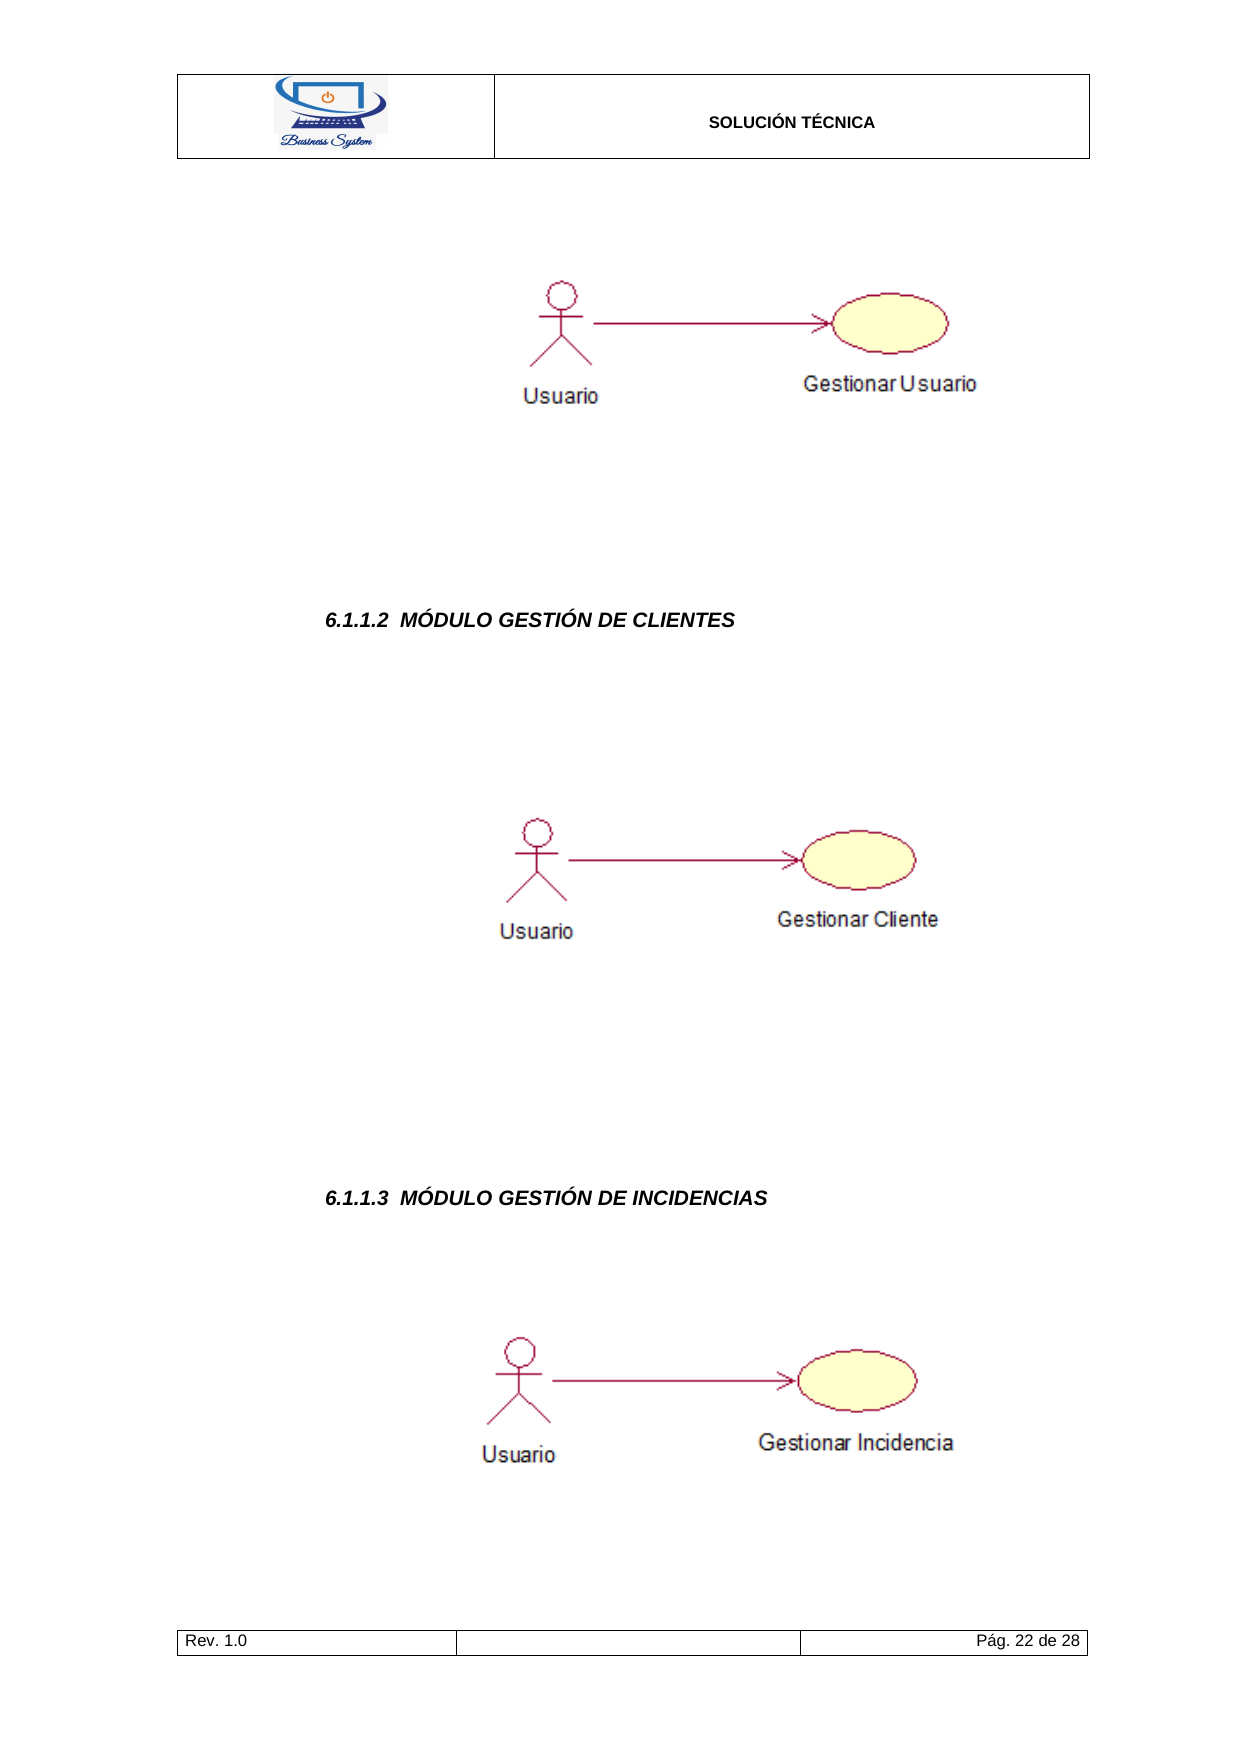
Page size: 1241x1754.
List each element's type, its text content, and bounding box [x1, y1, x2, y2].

picture [273, 75, 389, 150]
picture [425, 200, 1062, 513]
picture [388, 1269, 1030, 1566]
subtitle MÓDULO GESTIÓN DE CLIENTES [325, 608, 1063, 632]
picture [388, 727, 1029, 1049]
subtitle MÓDULO GESTIÓN DE INCIDENCIAS [325, 1186, 1063, 1210]
